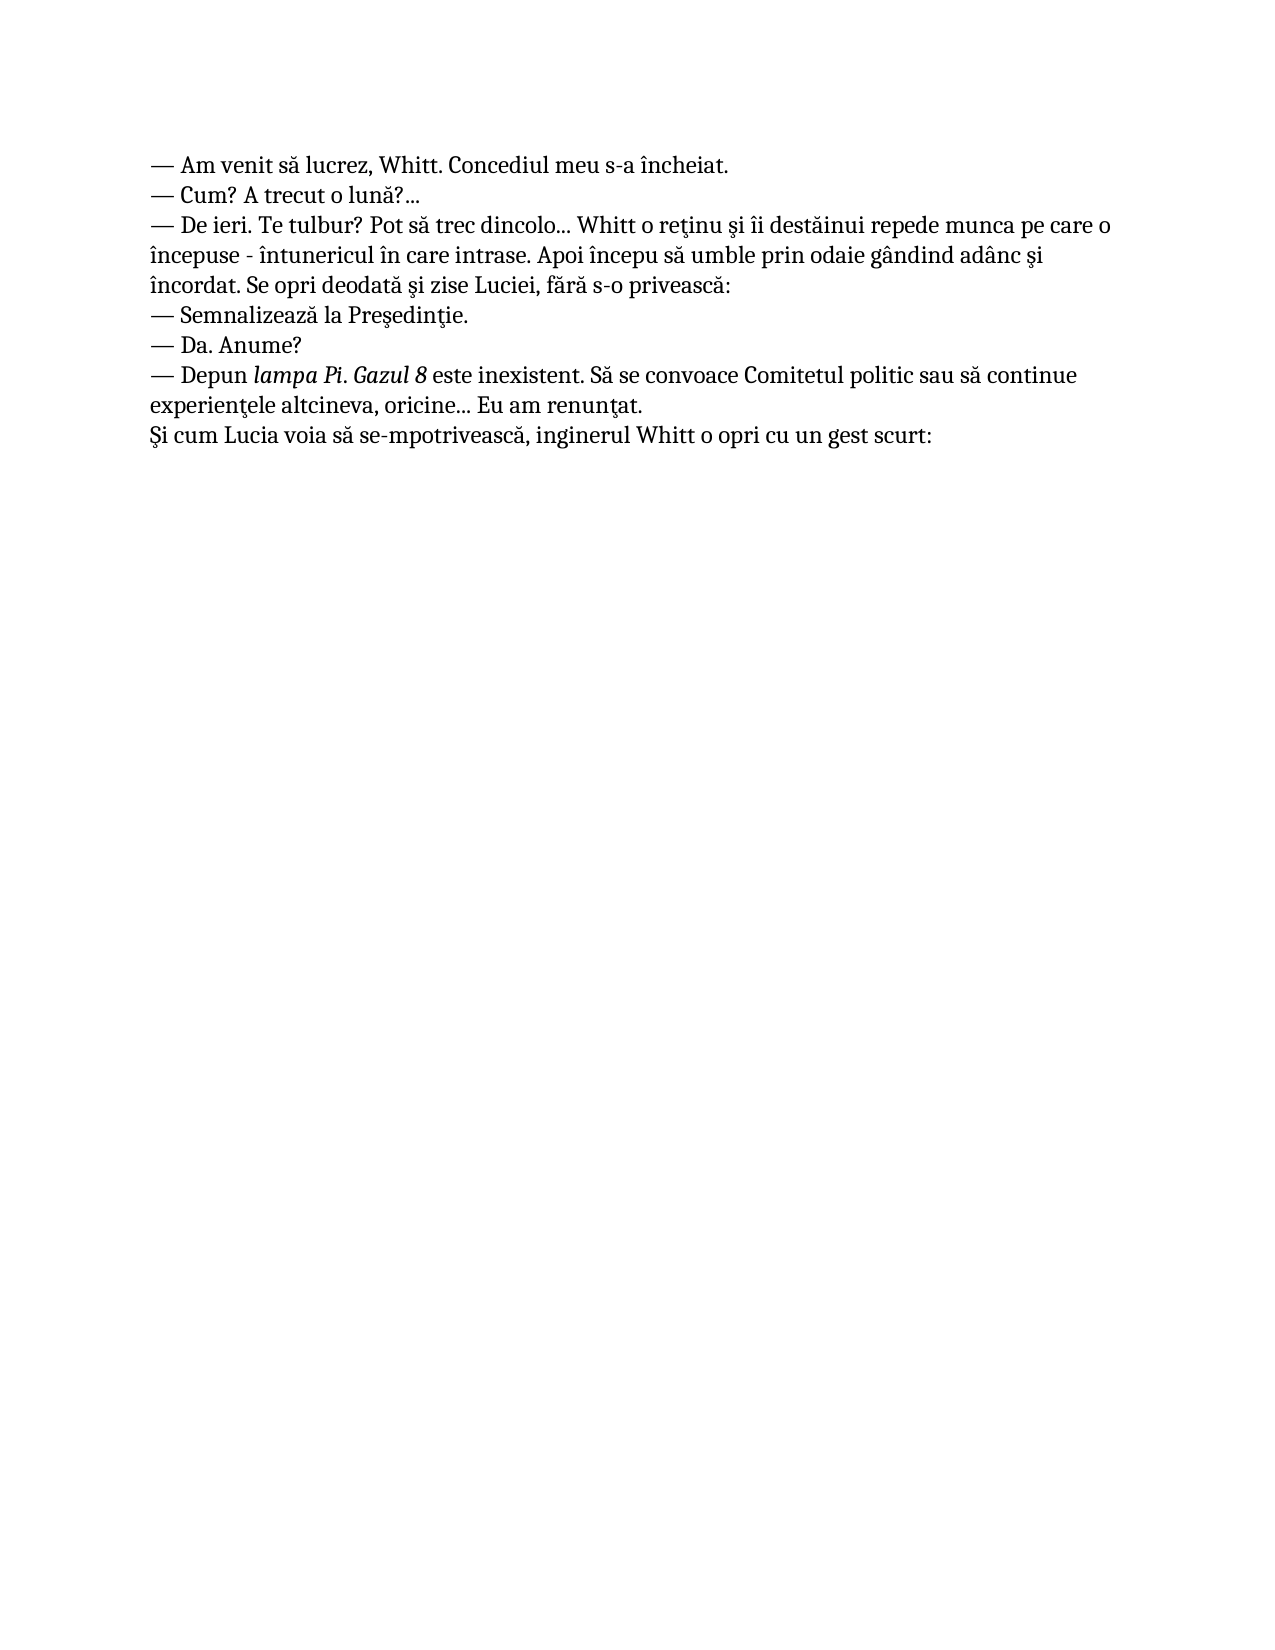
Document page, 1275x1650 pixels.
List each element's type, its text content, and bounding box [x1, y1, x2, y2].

text Şi cum Lucia voia să se-mpotrivească, inginerul Whitt o opri cu un gest scurt: [150, 420, 1125, 450]
text — Semnalizează la Preşedinţie. [150, 300, 1125, 330]
text — Depun lampa Pi. Gazul 8 este inexistent. Să se convoace Comitetul politic sau să continue experienţele altcineva, oricine... Eu am renunţat. [150, 360, 1125, 420]
text — Cum? A trecut o lună?... [150, 180, 1125, 210]
text — Am venit să lucrez, Whitt. Concediul meu s-a încheiat. [150, 150, 1125, 180]
text — De ieri. Te tulbur? Pot să trec dincolo... Whitt o reţinu şi îi destăinui repede munca pe care o începuse - întunericul în care intrase. Apoi începu să umble prin odaie gândind adânc şi încordat. Se opri deodată şi zise Luciei, fără s-o privească: [150, 210, 1125, 300]
text — Da. Anume? [150, 330, 1125, 360]
